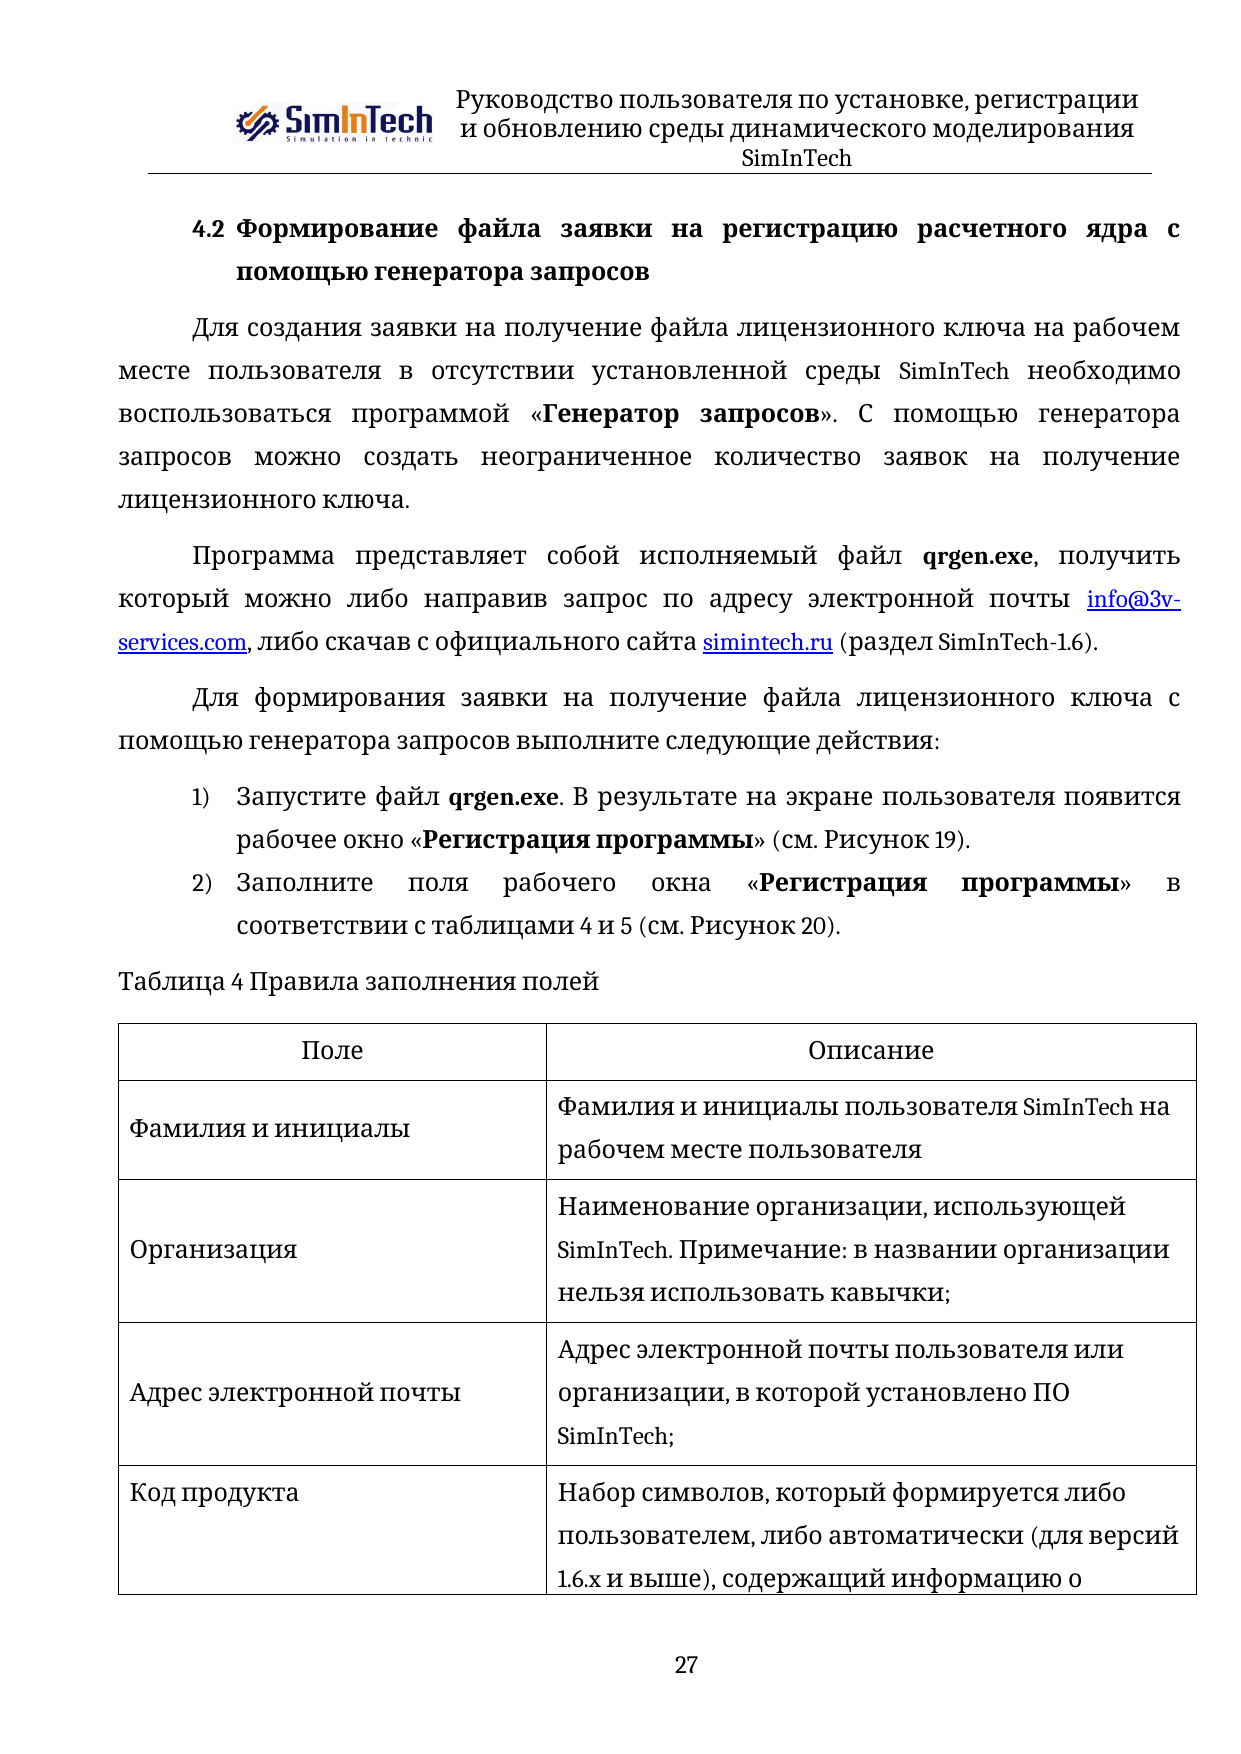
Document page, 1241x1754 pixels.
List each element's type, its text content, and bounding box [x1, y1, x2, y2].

table_cell Адрес электронной почты пользователя или организации, в которой установлено ПО SimInTech; [547, 1323, 1196, 1465]
text Для создания заявки на получение файла лицензионного ключа на рабочем месте пользователя в отсутствии установленной среды SimInTech необходимо воспользоваться программой «Генератор запросов». С помощью генератора запросов можно создать неограниченное количество заявок на получение лицензионного ключа. [118, 314, 1181, 515]
table_cell Код продукта [119, 1466, 546, 1593]
text Программа представляет собой исполняемый файл qrgen.exe, получить который можно либо направив запрос по адресу электронной почты info@3v-services.com, либо скачав с официального сайта simintech.ru (раздел SimInTech-1.6). [118, 542, 1181, 657]
table_header Описание [547, 1024, 1196, 1079]
table_cell Наименование организации, использующей SimInTech. Примечание: в названии организации нельзя использовать кавычки; [547, 1180, 1196, 1322]
table_cell Организация [119, 1180, 546, 1322]
text Таблица 4 Правила заполнения полей [118, 967, 1181, 996]
table_cell Адрес электронной почты [119, 1323, 546, 1465]
list Запустите файл qrgen.exe. В результате на экране пользователя появится рабочее окно «Регистрация программы» (см. Рисунок 19). [192, 782, 1181, 854]
picture [232, 102, 434, 144]
subtitle Формирование файла заявки на регистрацию расчетного ядра с помощью генератора запросов [192, 215, 1181, 287]
list Заполните поля рабочего окна «Регистрация программы» в соответствии с таблицами 4 и 5 (см. Рисунок 20). [192, 869, 1181, 941]
table_cell Фамилия и инициалы пользователя SimInTech на рабочем месте пользователя [547, 1081, 1196, 1179]
text Для формирования заявки на получение файла лицензионного ключа с помощью генератора запросов выполните следующие действия: [118, 684, 1181, 756]
table_header Поле [119, 1024, 546, 1079]
table_cell Фамилия и инициалы [119, 1081, 546, 1179]
